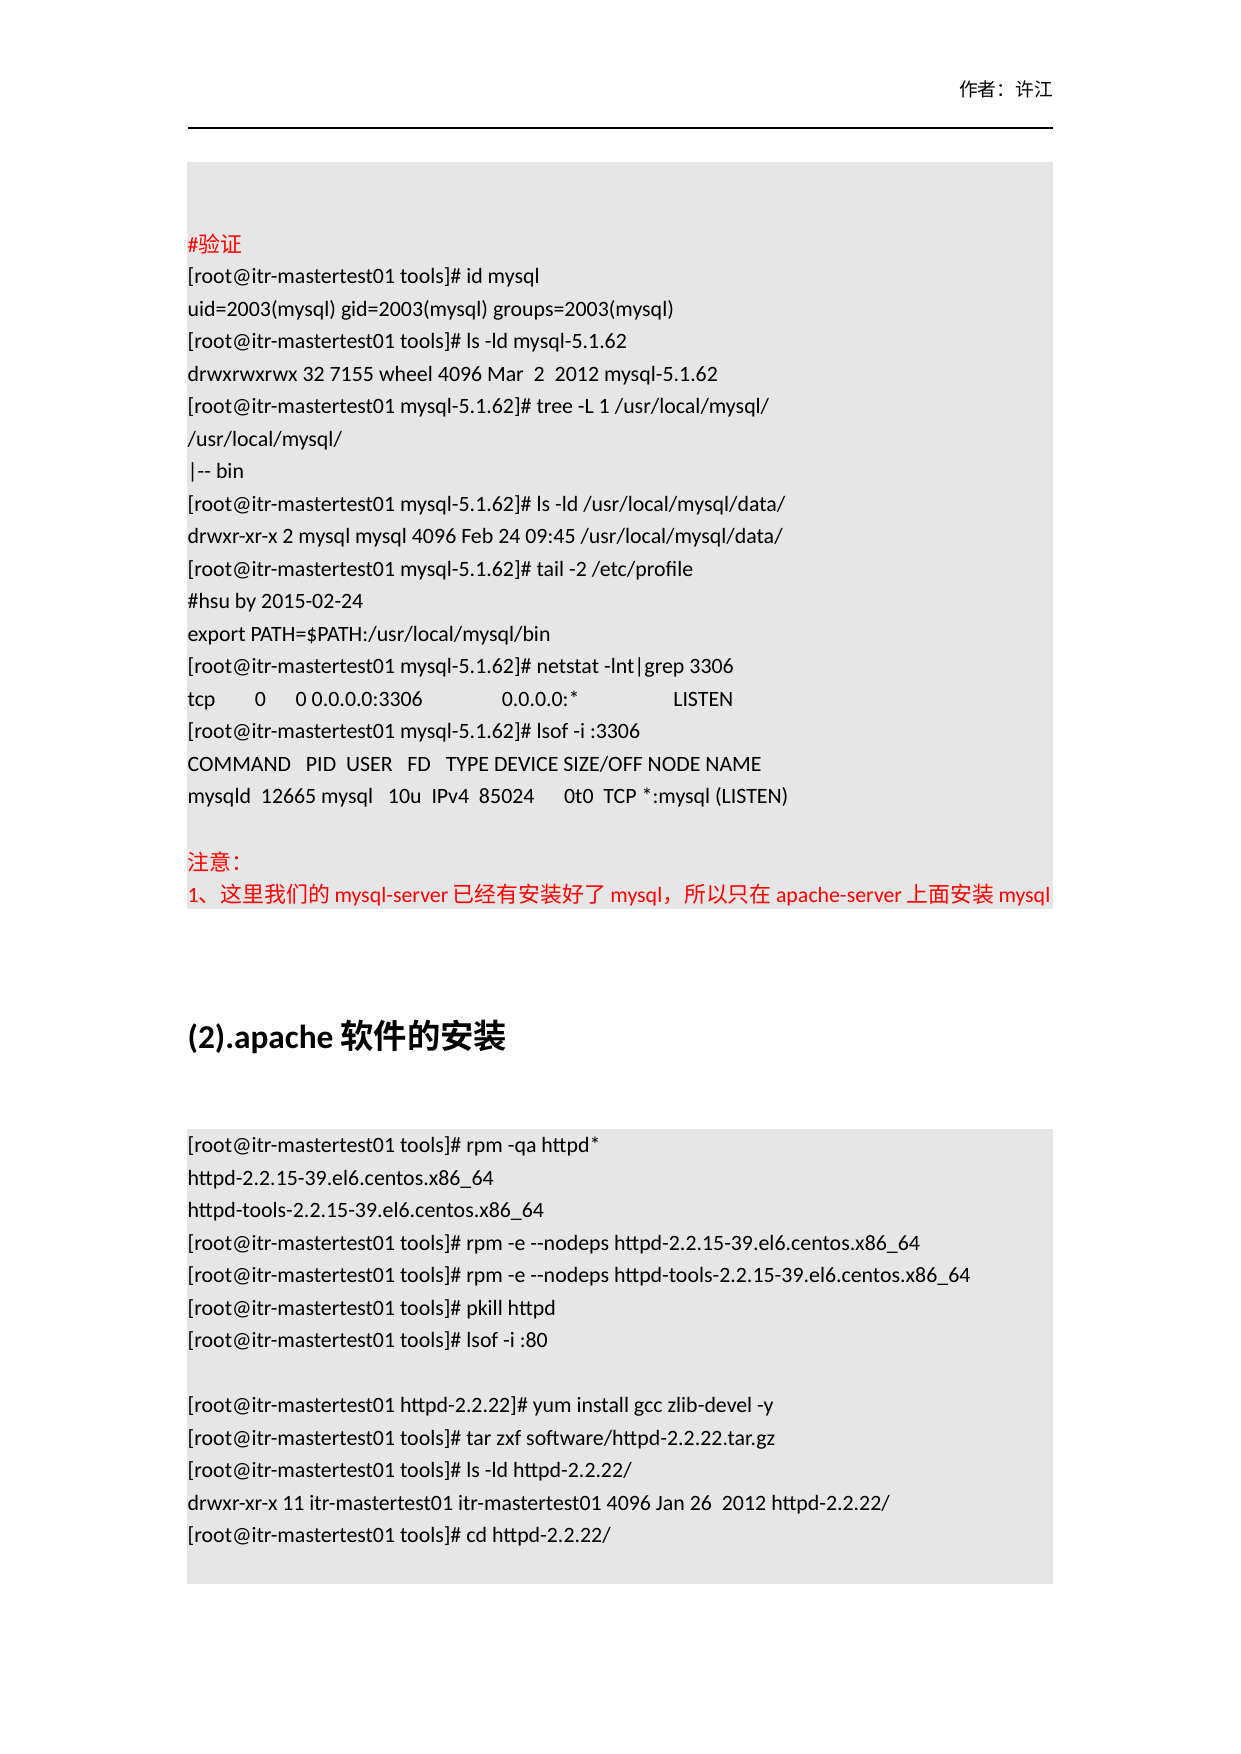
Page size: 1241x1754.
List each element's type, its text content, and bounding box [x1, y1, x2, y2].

text [root@itr-mastertest01 tools]# tar zxf software/httpd-2.2.22.tar.gz [187, 1421, 1053, 1454]
text mysqld 12665 mysql 10u IPv4 85024 0t0 TCP *:mysql (LISTEN) [187, 779, 1053, 812]
text /usr/local/mysql/ [187, 422, 1053, 454]
text [root@itr-mastertest01 tools]# ls -ld mysql-5.1.62 [187, 324, 1053, 357]
text [root@itr-mastertest01 tools]# rpm -qa httpd* [187, 1129, 1053, 1161]
text [root@itr-mastertest01 mysql-5.1.62]# tail -2 /etc/profile [187, 552, 1053, 584]
text #hsu by 2015-02-24 [187, 584, 1053, 617]
text [root@itr-mastertest01 tools]# ls -ld httpd-2.2.22/ [187, 1454, 1053, 1486]
text export PATH=$PATH:/usr/local/mysql/bin [187, 617, 1053, 649]
text drwxrwxrwx 32 7155 wheel 4096 Mar 2 2012 mysql-5.1.62 [187, 357, 1053, 389]
text [root@itr-mastertest01 tools]# rpm -e --nodeps httpd-tools-2.2.15-39.el6.centos.x86_64 [187, 1259, 1053, 1291]
text [root@itr-mastertest01 mysql-5.1.62]# netstat -lnt|grep 3306 [187, 649, 1053, 682]
text [root@itr-mastertest01 tools]# id mysql [187, 259, 1053, 292]
text 1、这里我们的mysql-server已经有安装好了mysql，所以只在apache-server上面安装mysql [187, 877, 1053, 909]
text drwxr-xr-x 2 mysql mysql 4096 Feb 24 09:45 /usr/local/mysql/data/ [187, 519, 1053, 552]
text [root@itr-mastertest01 httpd-2.2.22]# yum install gcc zlib-devel -y [187, 1389, 1053, 1421]
text [root@itr-mastertest01 tools]# rpm -e --nodeps httpd-2.2.15-39.el6.centos.x86_64 [187, 1226, 1053, 1259]
text httpd-tools-2.2.15-39.el6.centos.x86_64 [187, 1194, 1053, 1226]
text [root@itr-mastertest01 tools]# cd httpd-2.2.22/ [187, 1519, 1053, 1551]
text [root@itr-mastertest01 mysql-5.1.62]# tree -L 1 /usr/local/mysql/ [187, 389, 1053, 422]
text [root@itr-mastertest01 mysql-5.1.62]# lsof -i :3306 [187, 714, 1053, 747]
text #验证 [187, 227, 1053, 259]
text drwxr-xr-x 11 itr-mastertest01 itr-mastertest01 4096 Jan 26 2012 httpd-2.2.22/ [187, 1486, 1053, 1519]
text COMMAND PID USER FD TYPE DEVICE SIZE/OFF NODE NAME [187, 747, 1053, 779]
text uid=2003(mysql) gid=2003(mysql) groups=2003(mysql) [187, 292, 1053, 324]
text [root@itr-mastertest01 tools]# pkill httpd [187, 1291, 1053, 1324]
subtitle (2).apache软件的安装 [187, 1002, 1053, 1067]
text 注意： [187, 844, 1053, 877]
text tcp 0 0 0.0.0.0:3306 0.0.0.0:* LISTEN [187, 682, 1053, 714]
text |-- bin [187, 454, 1053, 487]
text [root@itr-mastertest01 mysql-5.1.62]# ls -ld /usr/local/mysql/data/ [187, 487, 1053, 519]
text [root@itr-mastertest01 tools]# lsof -i :80 [187, 1324, 1053, 1356]
text httpd-2.2.15-39.el6.centos.x86_64 [187, 1161, 1053, 1194]
